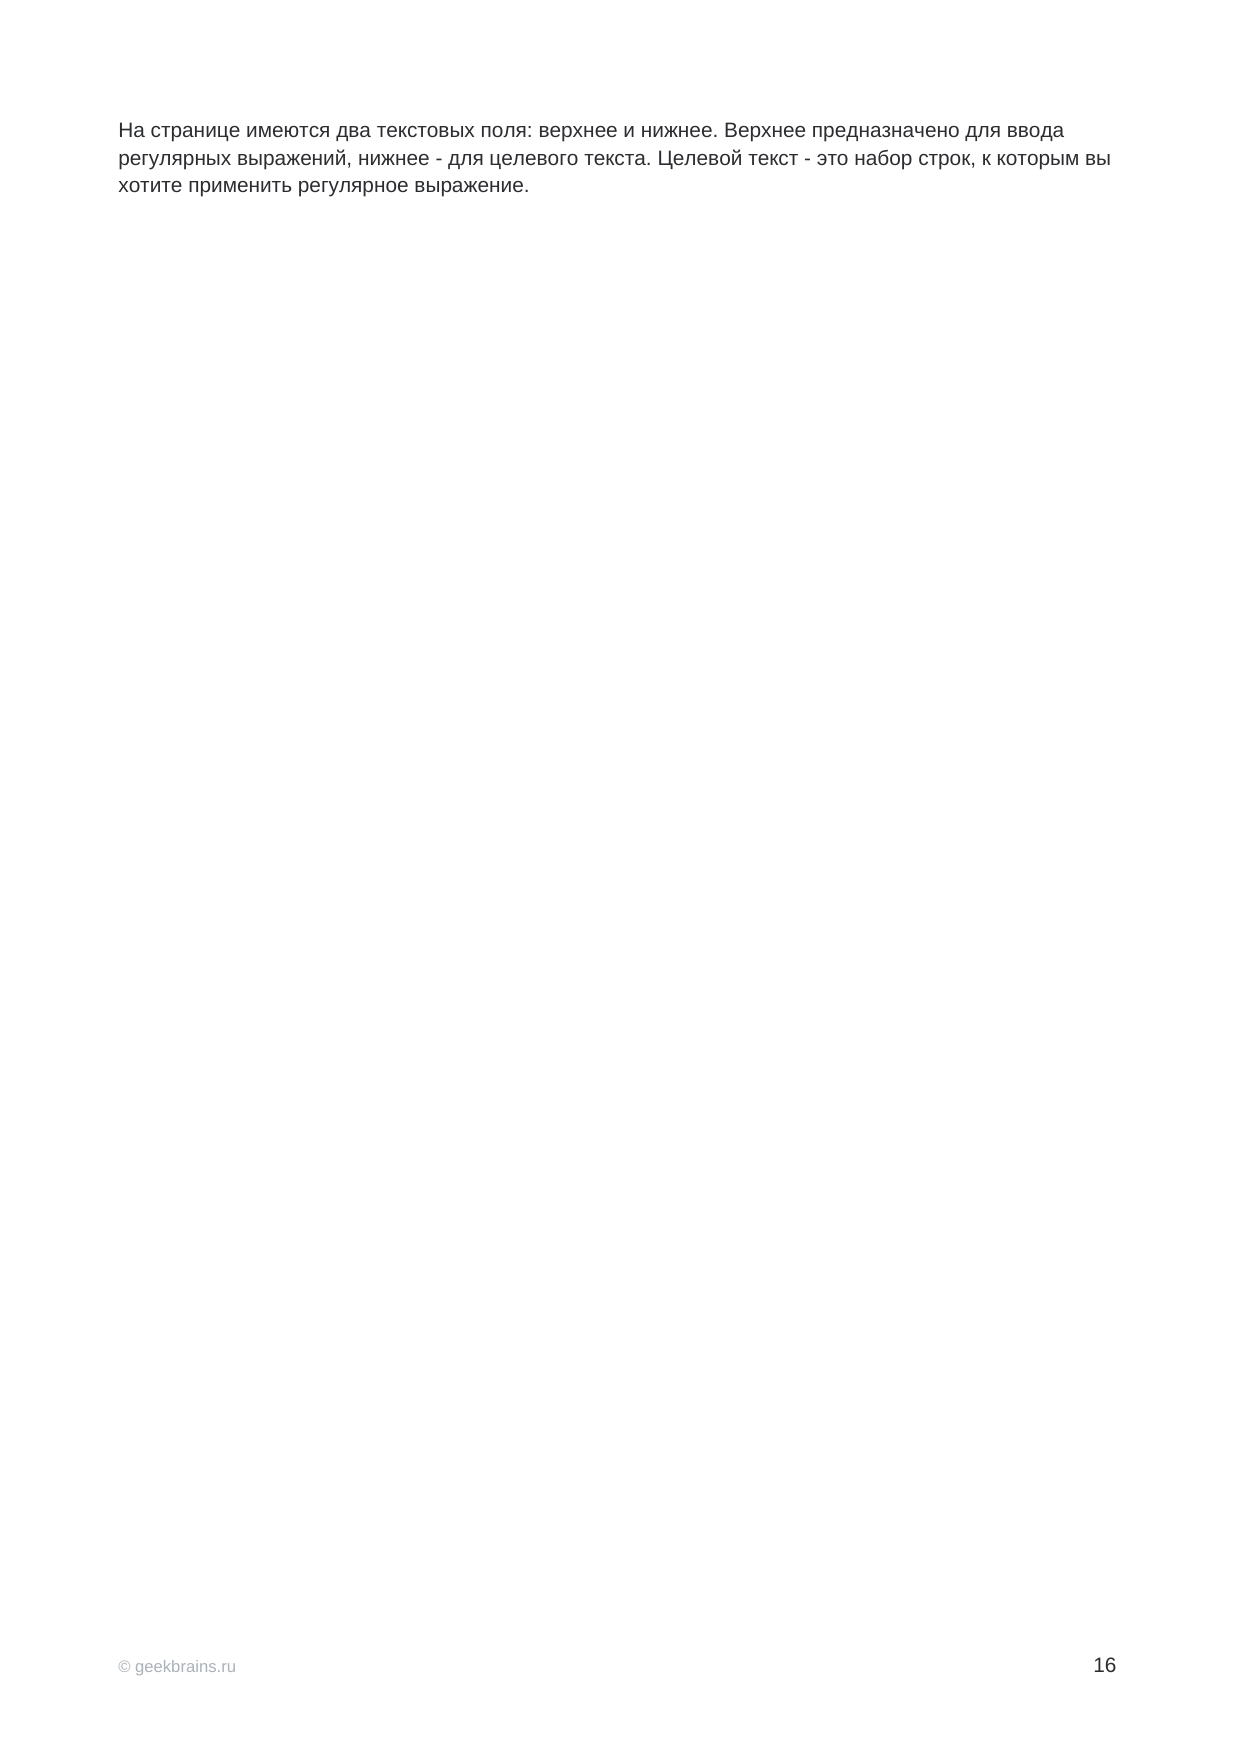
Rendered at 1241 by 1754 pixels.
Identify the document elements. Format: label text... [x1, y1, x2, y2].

text На странице имеются два текстовых поля: верхнее и нижнее. Верхнее предназначено для ввода регулярных выражений, нижнее - для целевого текста. Целевой текст - это набор строк, к которым вы хотите применить регулярное выражение. [118, 118, 1122, 197]
